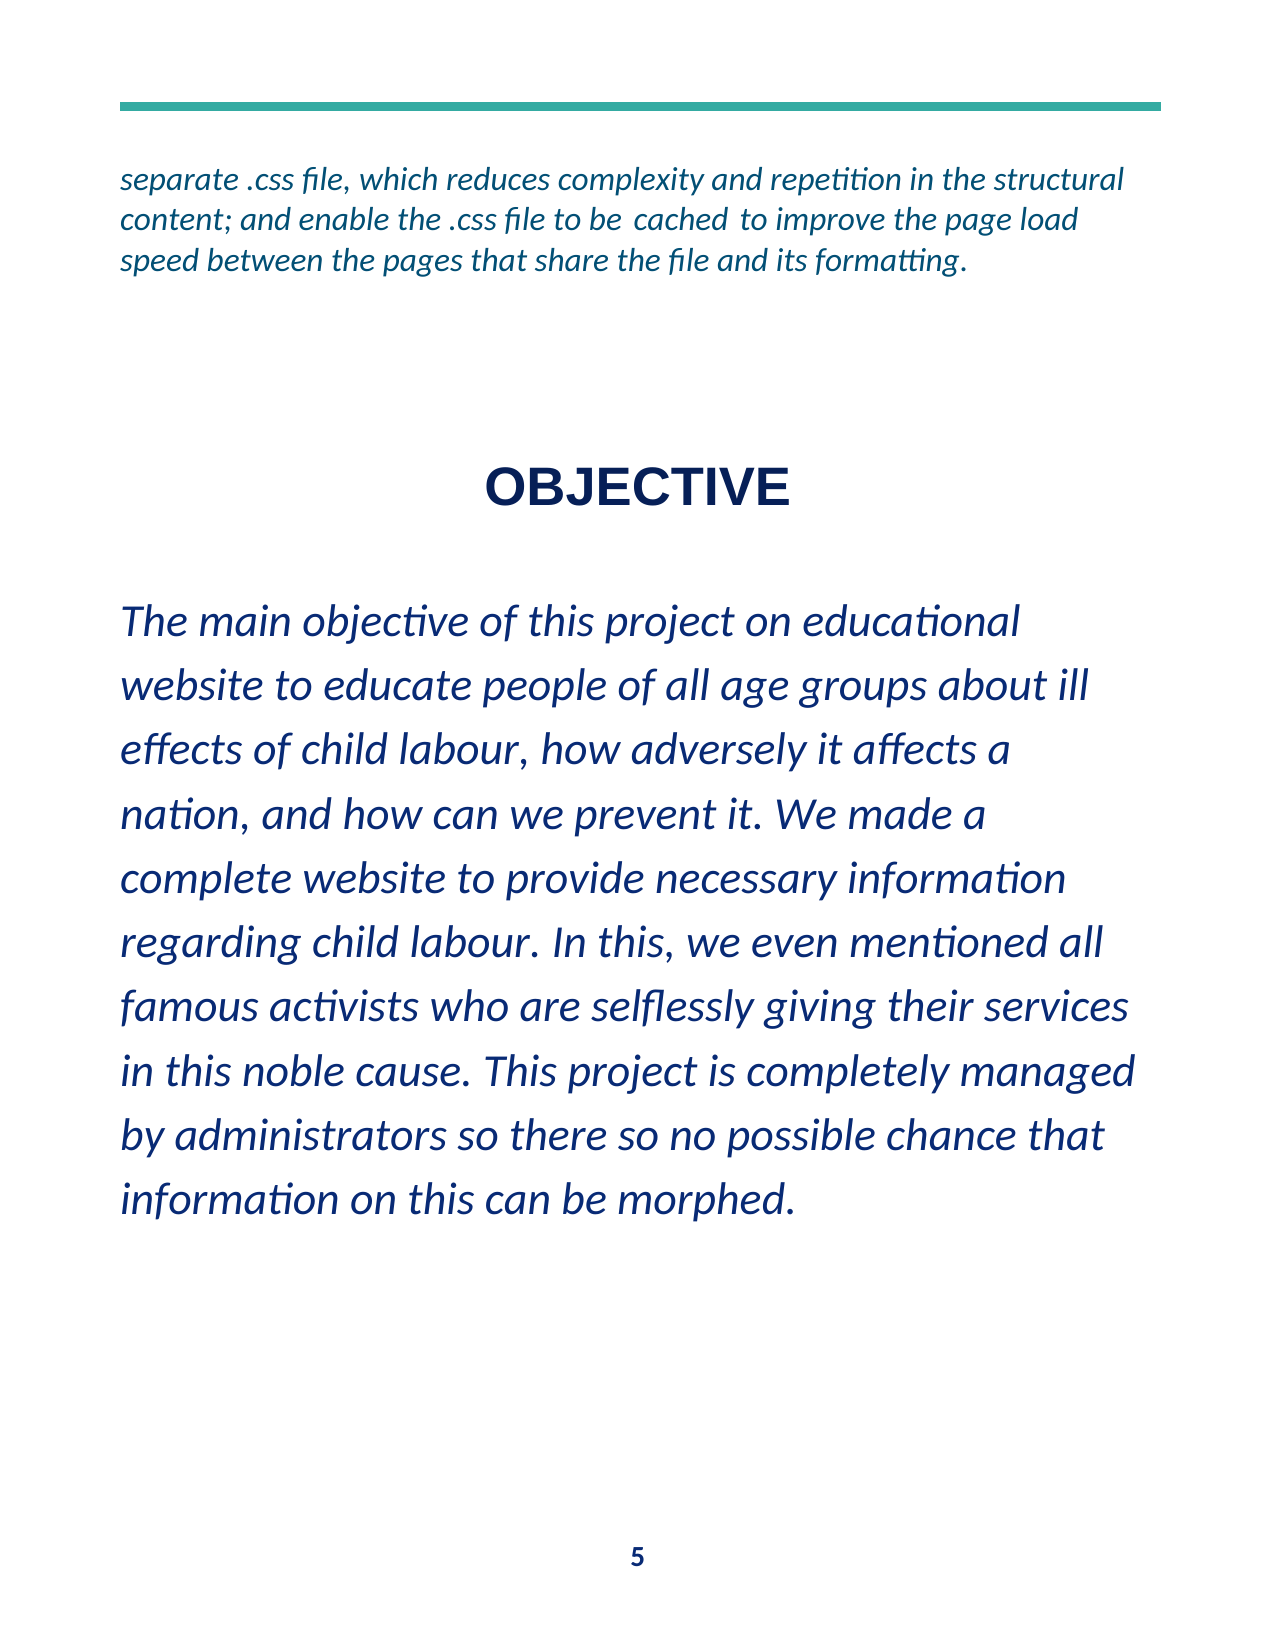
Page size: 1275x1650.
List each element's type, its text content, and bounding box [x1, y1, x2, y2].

subtitle OBJECTIVE [120, 454, 1155, 517]
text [120, 157, 1155, 280]
text The main objective of this project on educational website to educate people of all age groups about ill effects of child labour, how adversely it affects a nation, and how can we prevent it. We made a complete website to provide necessary information regarding child labour. In this, we even mentioned all famous activists who are selflessly giving their services in this noble cause. This project is completely managed by administrators so there so no possible chance that information on this can be morphed. [120, 592, 1155, 1226]
